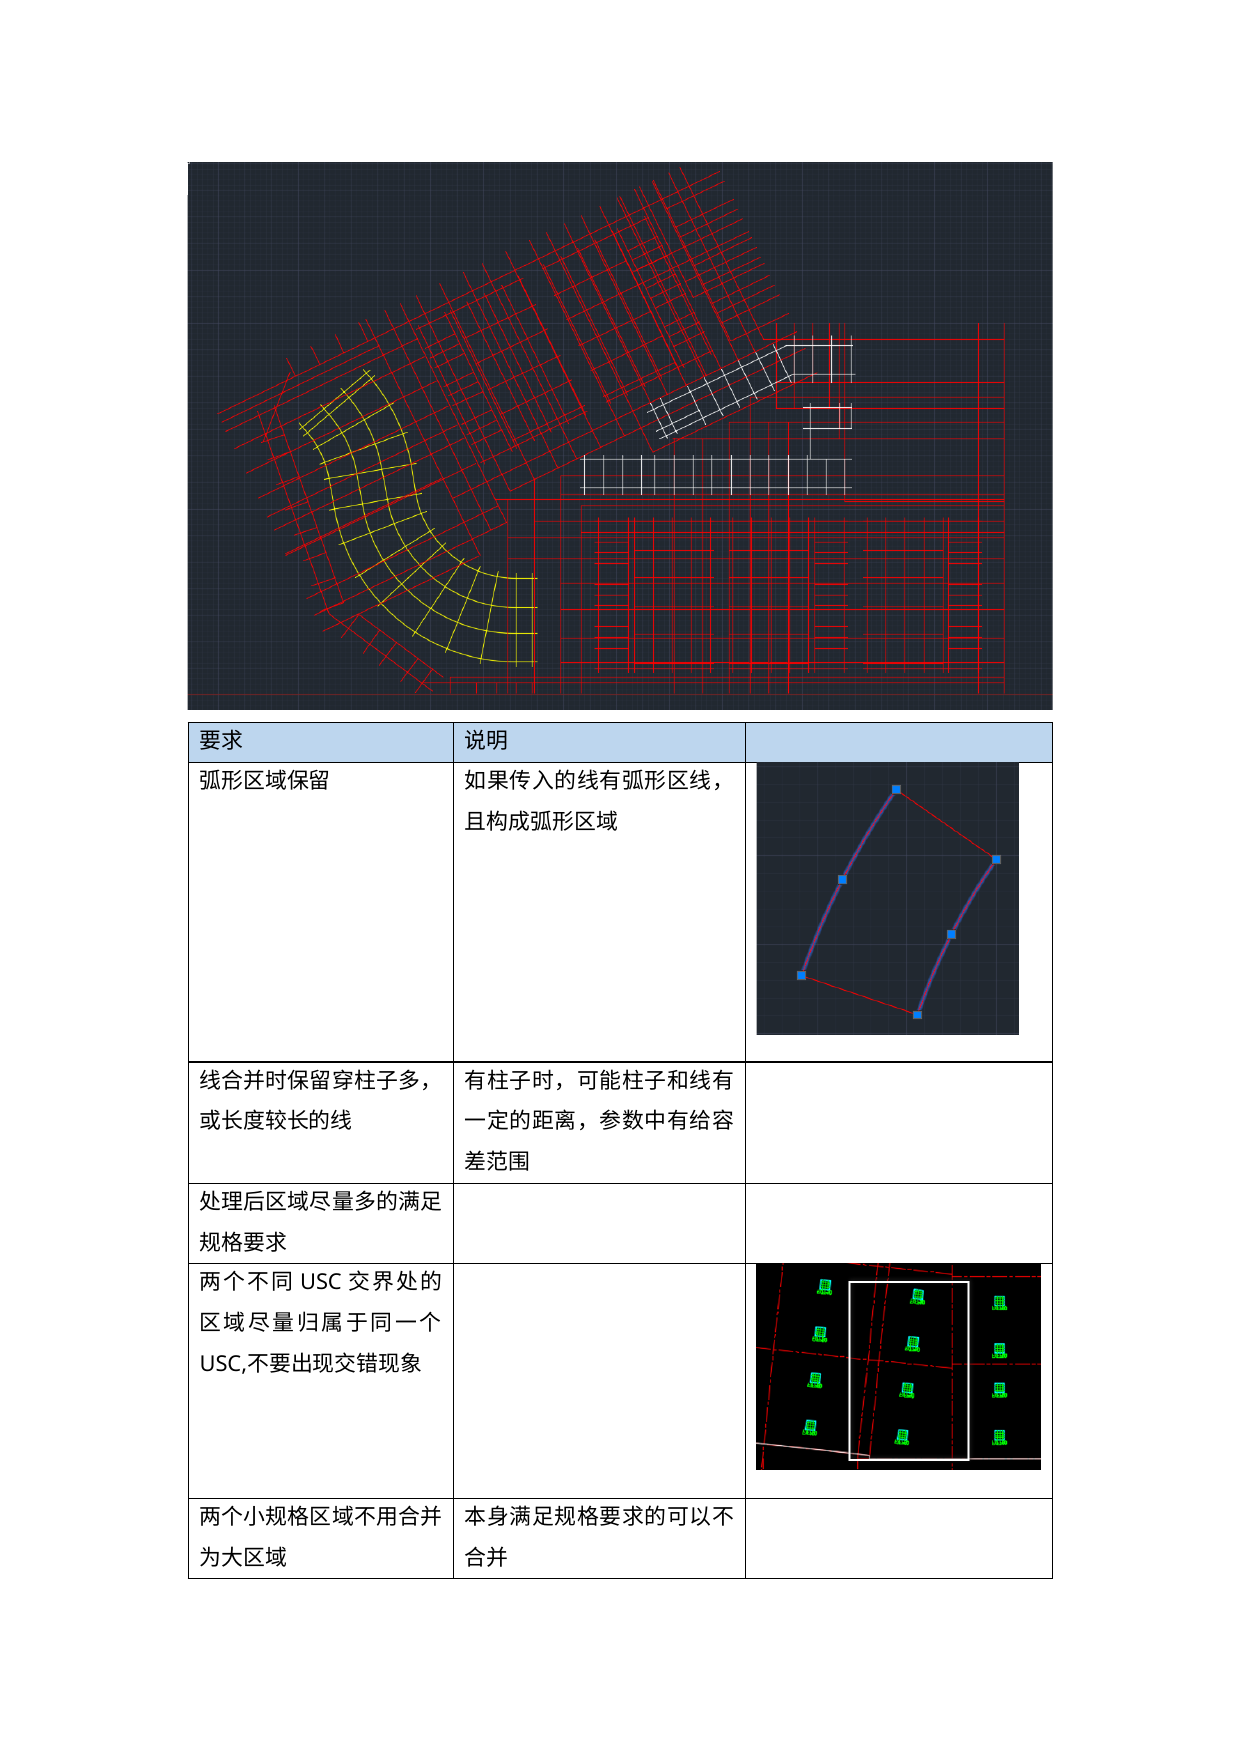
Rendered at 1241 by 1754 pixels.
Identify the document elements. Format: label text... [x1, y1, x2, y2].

table_cell [746, 1499, 1052, 1578]
table_cell 如果传入的线有弧形区线，且构成弧形区域 [454, 763, 745, 1061]
picture [756, 1263, 1041, 1470]
table_cell 本身满足规格要求的可以不合并 [454, 1499, 745, 1578]
table_cell 有柱子时，可能柱子和线有一定的距离，参数中有给容差范围 [454, 1063, 745, 1182]
table_cell 两个不同USC交界处的区域尽量归属于同一个USC,不要出现交错现象 [189, 1264, 453, 1498]
table_header 说明 [454, 723, 745, 762]
table_header 要求 [189, 723, 453, 762]
table_cell [746, 1264, 1052, 1498]
table_cell [746, 1184, 1052, 1263]
table_cell 处理后区域尽量多的满足规格要求 [189, 1184, 453, 1263]
table_cell 弧形区域保留 [189, 763, 453, 1061]
picture [187, 162, 1053, 710]
table_cell 两个小规格区域不用合并为大区域 [189, 1499, 453, 1578]
table_cell [454, 1184, 745, 1263]
table_cell [454, 1264, 745, 1498]
table_cell [746, 1063, 1052, 1182]
picture [756, 762, 1019, 1035]
table_cell 线合并时保留穿柱子多，或长度较长的线 [189, 1063, 453, 1182]
table_cell [746, 763, 1052, 1061]
table_header [746, 723, 1052, 762]
